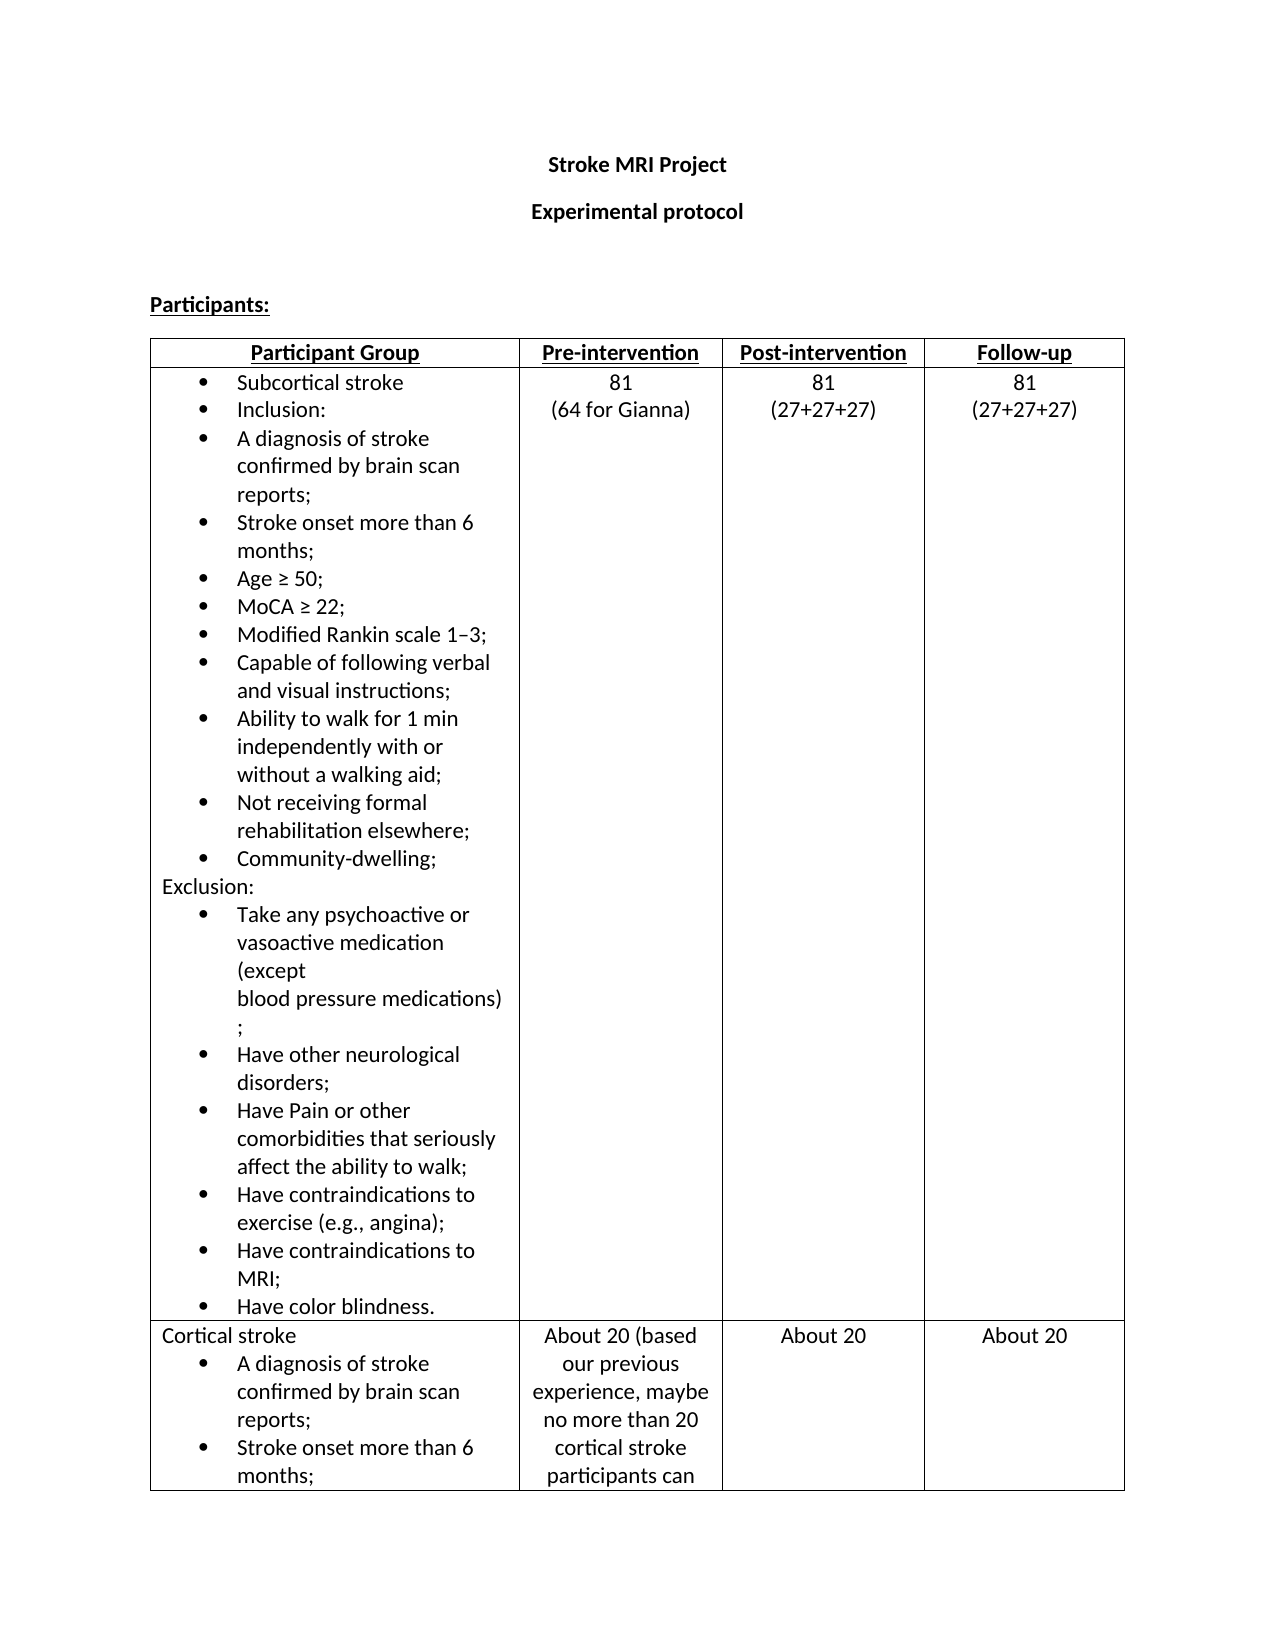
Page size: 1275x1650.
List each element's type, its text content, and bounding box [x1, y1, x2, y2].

table_cell 81 (27+27+27) [723, 368, 924, 1320]
table_cell 81 (27+27+27) [925, 368, 1124, 1320]
text Stroke MRI Project [150, 150, 1125, 178]
text Participants: [150, 291, 1125, 319]
table_cell 81 (64 for Gianna) [520, 368, 722, 1320]
table_header Pre-intervention [520, 339, 722, 367]
table_cell About 20 [723, 1321, 924, 1489]
table_header Participant Group [151, 339, 519, 367]
table_header Follow-up [925, 339, 1124, 367]
table_cell Subcortical stroke Inclusion: A diagnosis of stroke confirmed by brain scan reports; Stroke onset more than 6 months; Age ≥ 50; MoCA ≥ 22; Modified Rankin scale 1–3; Capable of following verbal and visual instructions; Ability to walk for 1 min independently with or without a walking aid; Not receiving formal rehabilitation elsewhere; Community-dwelling; Exclusion: Take any psychoactive or vasoactive medication (except blood pressure medications); Have other neurological disorders; Have Pain or other comorbidities that seriously affect the ability to walk; Have contraindications to exercise (e.g., angina); Have contraindications to MRI; Have color blindness. [151, 368, 519, 1320]
text Experimental protocol [150, 197, 1125, 225]
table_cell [520, 1321, 722, 1489]
table_cell About 20 [925, 1321, 1124, 1489]
table_header Post-intervention [723, 339, 924, 367]
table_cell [151, 1321, 519, 1489]
